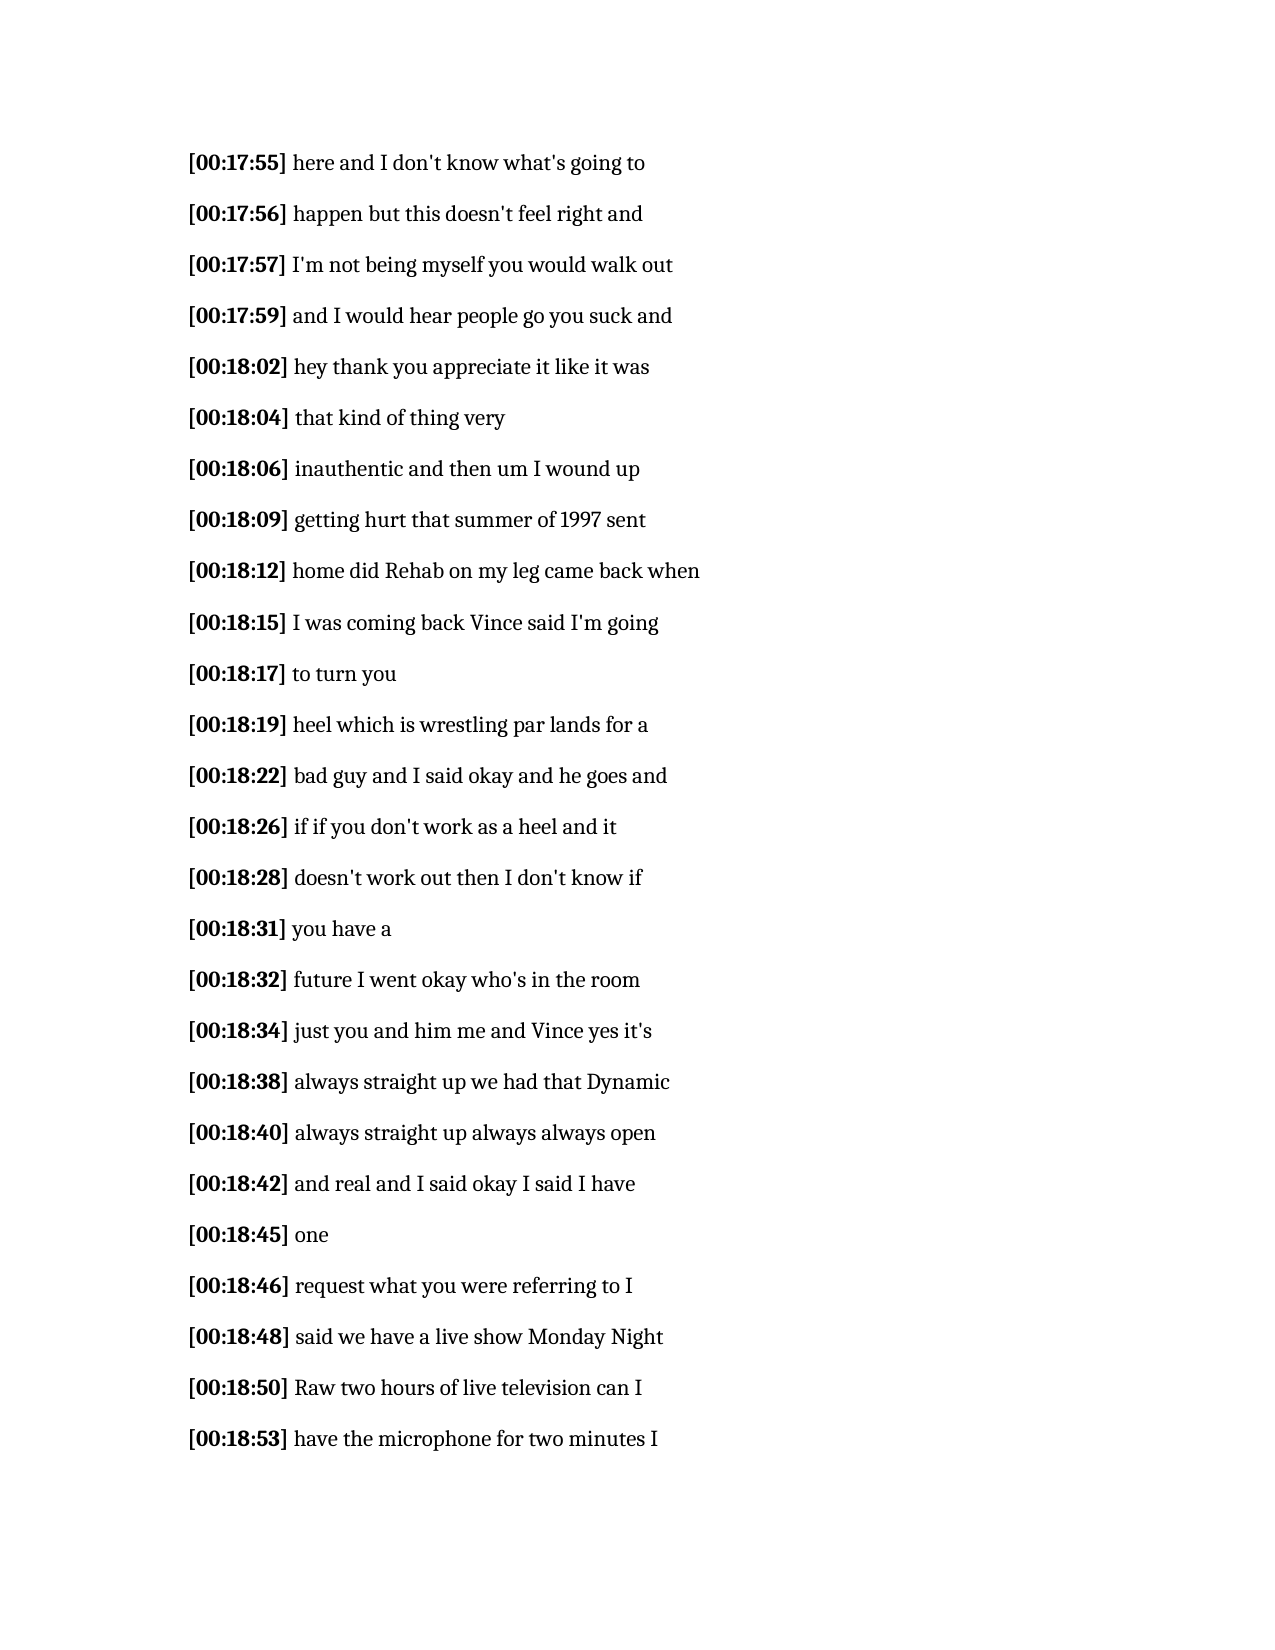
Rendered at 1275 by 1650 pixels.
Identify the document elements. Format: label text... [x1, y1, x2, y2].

text [00:17:57] I'm not being myself you would walk out [187, 252, 1087, 278]
text [00:18:34] just you and him me and Vince yes it's [187, 1018, 1087, 1044]
text [00:18:02] hey thank you appreciate it like it was [187, 354, 1087, 381]
text [00:18:53] have the microphone for two minutes I [187, 1426, 1087, 1452]
text [00:18:26] if if you don't work as a heel and it [187, 813, 1087, 840]
text [00:18:15] I was coming back Vince said I'm going [187, 609, 1087, 636]
text [00:18:04] that kind of thing very [187, 405, 1087, 432]
text [00:18:19] heel which is wrestling par lands for a [187, 711, 1087, 738]
text [00:18:38] always straight up we had that Dynamic [187, 1069, 1087, 1095]
text [00:18:42] and real and I said okay I said I have [187, 1171, 1087, 1197]
text [00:18:46] request what you were referring to I [187, 1273, 1087, 1299]
text [00:18:45] one [187, 1222, 1087, 1248]
text [00:18:09] getting hurt that summer of 1997 sent [187, 507, 1087, 534]
text [00:17:59] and I would hear people go you suck and [187, 303, 1087, 329]
text [00:17:55] here and I don't know what's going to [187, 150, 1087, 176]
text [00:18:32] future I went okay who's in the room [187, 967, 1087, 993]
text [00:18:48] said we have a live show Monday Night [187, 1324, 1087, 1350]
text [00:18:12] home did Rehab on my leg came back when [187, 558, 1087, 585]
text [00:18:28] doesn't work out then I don't know if [187, 864, 1087, 891]
text [00:18:22] bad guy and I said okay and he goes and [187, 762, 1087, 789]
text [00:18:50] Raw two hours of live television can I [187, 1375, 1087, 1401]
text [00:18:06] inauthentic and then um I wound up [187, 456, 1087, 483]
text [00:18:31] you have a [187, 916, 1087, 942]
text [00:18:40] always straight up always always open [187, 1120, 1087, 1146]
text [00:18:17] to turn you [187, 660, 1087, 687]
text [00:17:56] happen but this doesn't feel right and [187, 201, 1087, 227]
